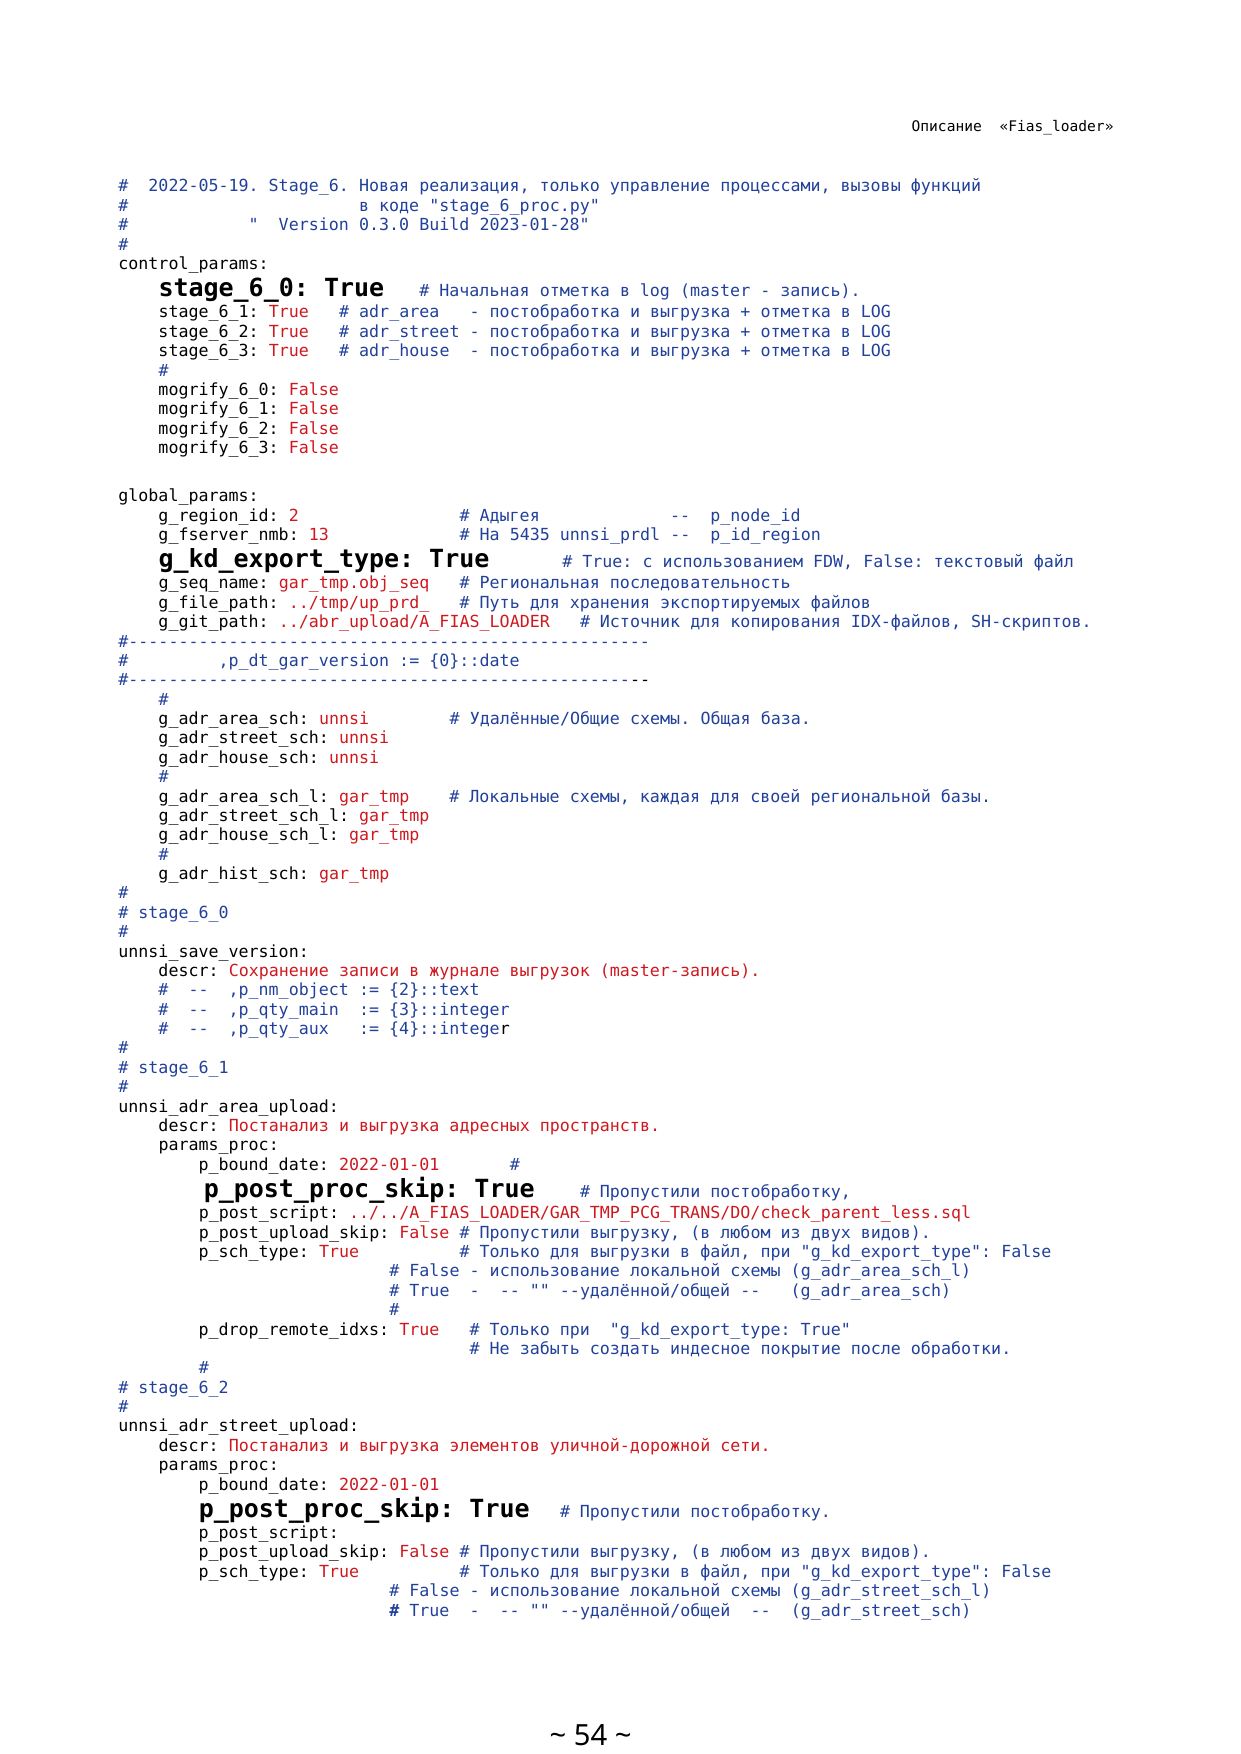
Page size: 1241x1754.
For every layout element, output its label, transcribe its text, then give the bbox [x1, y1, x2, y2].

text descr: Постанализ и выгрузка адресных пространств. [118, 1116, 1122, 1135]
text # ,p_dt_gar_version := {0}::date [118, 651, 1122, 670]
text # в коде "stage_6_proc.py" [118, 196, 1122, 215]
text g_fserver_nmb: 13 # На 5435 unnsi_prdl -- p_id_region [118, 525, 1122, 544]
text stage_6_1: True # adr_area - постобработка и выгрузка + отметка в LOG [118, 302, 1122, 322]
text g_seq_name: gar_tmp.obj_seq # Региональная последовательность [118, 573, 1122, 593]
text descr: Сохранение записи в журнале выгрузок (master-запись). [118, 961, 1122, 980]
text p_sch_type: True # Только для выгрузки в файл, при "g_kd_export_type": False [118, 1562, 1122, 1581]
text # Не забыть создать индесное покрытие после обработки. [118, 1339, 1122, 1358]
text # stage_6_0 [118, 903, 1122, 922]
text # True - -- "" --удалённой/общей -- (g_adr_area_sch) [118, 1281, 1122, 1300]
text g_adr_area_sch: unnsi # Удалённые/Общие схемы. Общая база. [118, 709, 1122, 728]
text p_post_upload_skip: False # Пропустили выгрузку, (в любом из двух видов). [118, 1542, 1122, 1562]
text # [118, 361, 1122, 380]
text p_post_proc_skip: True # Пропустили постобработку. [118, 1494, 1122, 1523]
text #---------------------------------------------------- [118, 670, 1122, 690]
text # True - -- "" --удалённой/общей -- (g_adr_street_sch) [118, 1601, 1122, 1620]
text # False - использование локальной схемы (g_adr_area_sch_l) [118, 1261, 1122, 1281]
text g_file_path: ../tmp/up_prd_ # Путь для хранения экспортируемых файлов [118, 593, 1122, 612]
text # [118, 767, 1122, 787]
text # [118, 234, 1122, 254]
text p_drop_remote_idxs: True # Только при "g_kd_export_type: True" [118, 1319, 1122, 1339]
text # 2022-05-19. Stage_6. Новая реализация, только управление процессами, вызовы функций [118, 176, 1122, 196]
text # [118, 883, 1122, 903]
text g_adr_street_sch_l: gar_tmp [118, 806, 1122, 825]
text stage_6_0: True # Начальная отметка в log (master - запись). [118, 273, 1122, 302]
text # False - использование локальной схемы (g_adr_street_sch_l) [118, 1581, 1122, 1601]
text mogrify_6_2: False [118, 419, 1122, 438]
text # -- ,p_qty_aux := {4}::integer [118, 1019, 1122, 1038]
text # [118, 1038, 1122, 1058]
text # " Version 0.3.0 Build 2023-01-28" [118, 215, 1122, 234]
text p_sch_type: True # Только для выгрузки в файл, при "g_kd_export_type": False [118, 1242, 1122, 1261]
text # [118, 1397, 1122, 1416]
text # -- ,p_nm_object := {2}::text [118, 980, 1122, 1000]
text # [118, 1358, 1122, 1378]
text # [118, 845, 1122, 864]
text unnsi_adr_street_upload: [118, 1416, 1122, 1436]
text g_region_id: 2 # Адыгея -- p_node_id [118, 506, 1122, 525]
text global_params: [118, 486, 1122, 506]
text # [118, 1077, 1122, 1097]
text # [118, 1300, 1122, 1319]
text g_adr_hist_sch: gar_tmp [118, 864, 1122, 883]
text stage_6_3: True # adr_house - постобработка и выгрузка + отметка в LOG [118, 341, 1122, 361]
text g_kd_export_type: True # True: с использованием FDW, False: текстовый файл [118, 544, 1122, 573]
text #---------------------------------------------------- [118, 632, 1122, 651]
text params_proc: [118, 1455, 1122, 1474]
text descr: Постанализ и выгрузка элементов уличной-дорожной сети. [118, 1436, 1122, 1455]
text p_post_script: [118, 1523, 1122, 1542]
text p_post_upload_skip: False # Пропустили выгрузку, (в любом из двух видов). [118, 1223, 1122, 1242]
text g_adr_house_sch_l: gar_tmp [118, 825, 1122, 845]
text params_proc: [118, 1135, 1122, 1155]
text p_bound_date: 2022-01-01 # [118, 1155, 1122, 1174]
text g_git_path: ../abr_upload/A_FIAS_LOADER # Источник для копирования IDX-файлов, SH-скриптов. [118, 612, 1122, 632]
text control_params: [118, 254, 1122, 273]
text # [118, 690, 1122, 709]
text stage_6_2: True # adr_street - постобработка и выгрузка + отметка в LOG [118, 322, 1122, 341]
text g_adr_street_sch: unnsi [118, 728, 1122, 748]
text g_adr_house_sch: unnsi [118, 748, 1122, 767]
text p_post_proc_skip: True # Пропустили постобработку, [118, 1174, 1122, 1203]
text p_bound_date: 2022-01-01 [118, 1474, 1122, 1494]
text mogrify_6_3: False [118, 438, 1122, 457]
text mogrify_6_0: False [118, 380, 1122, 399]
text # stage_6_1 [118, 1058, 1122, 1077]
text # [118, 922, 1122, 942]
text g_adr_area_sch_l: gar_tmp # Локальные схемы, каждая для своей региональной базы. [118, 787, 1122, 806]
text unnsi_save_version: [118, 942, 1122, 961]
text mogrify_6_1: False [118, 399, 1122, 419]
text p_post_script: ../../A_FIAS_LOADER/GAR_TMP_PCG_TRANS/DO/check_parent_less.sql [118, 1203, 1122, 1223]
text # -- ,p_qty_main := {3}::integer [118, 1000, 1122, 1019]
text # stage_6_2 [118, 1378, 1122, 1397]
text unnsi_adr_area_upload: [118, 1097, 1122, 1116]
